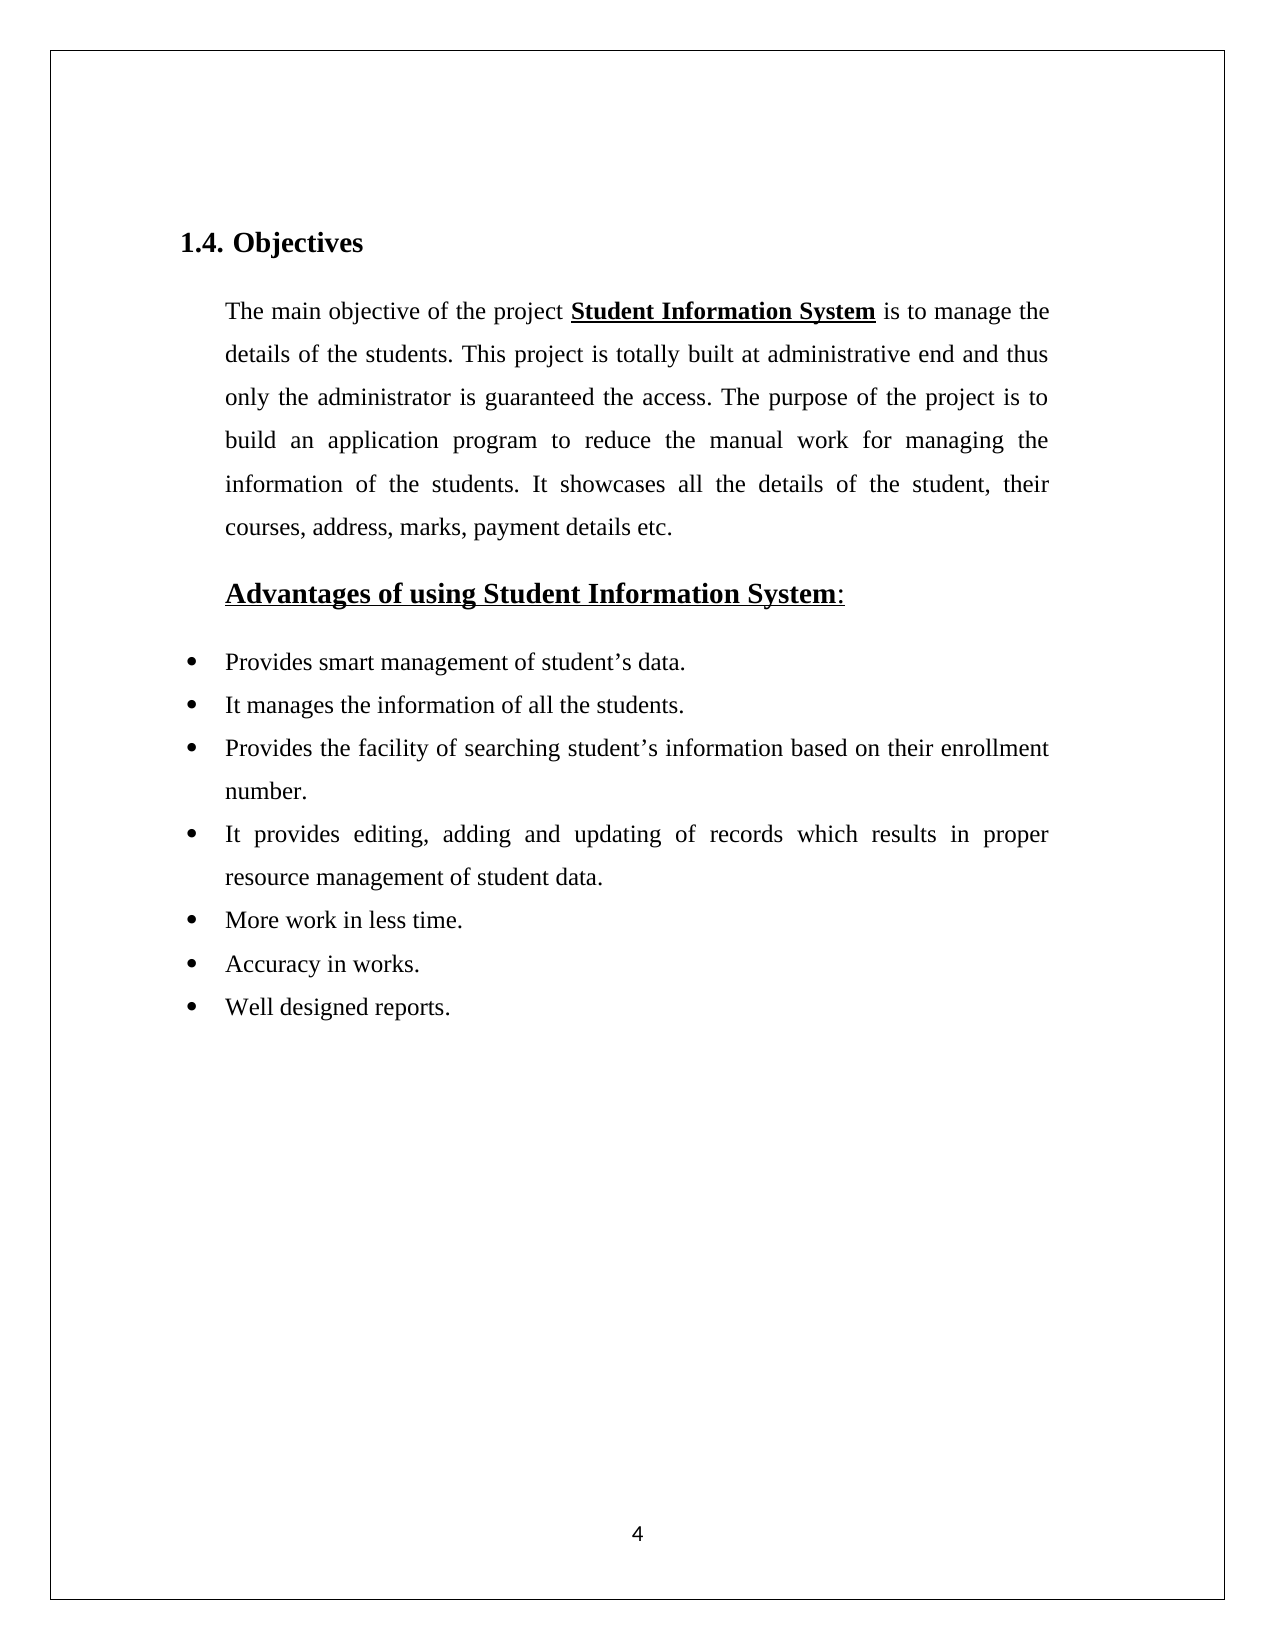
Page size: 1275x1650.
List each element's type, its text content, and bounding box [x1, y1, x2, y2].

list Accuracy in works. [187, 949, 1050, 977]
text Advantages of using Student Information System: [225, 576, 1050, 609]
list Well designed reports. [187, 992, 1050, 1021]
list Provides smart management of student’s data. [187, 647, 1050, 676]
list It manages the information of all the students. [187, 690, 1050, 719]
list Provides the facility of searching student’s information based on their enrollment number. [187, 733, 1050, 805]
list More work in less time. [187, 906, 1050, 934]
text The main objective of the project Student Information System is to manage the details of the students. This project is totally built at administrative end and thus only the administrator is guaranteed the access. The purpose of the project is to build an application program to reduce the manual work for managing the information of the students. It showcases all the details of the student, their courses, address, marks, payment details etc. [225, 296, 1050, 541]
list Objectives [180, 225, 1050, 258]
list It provides editing, adding and updating of records which results in proper resource management of student data. [187, 819, 1050, 891]
